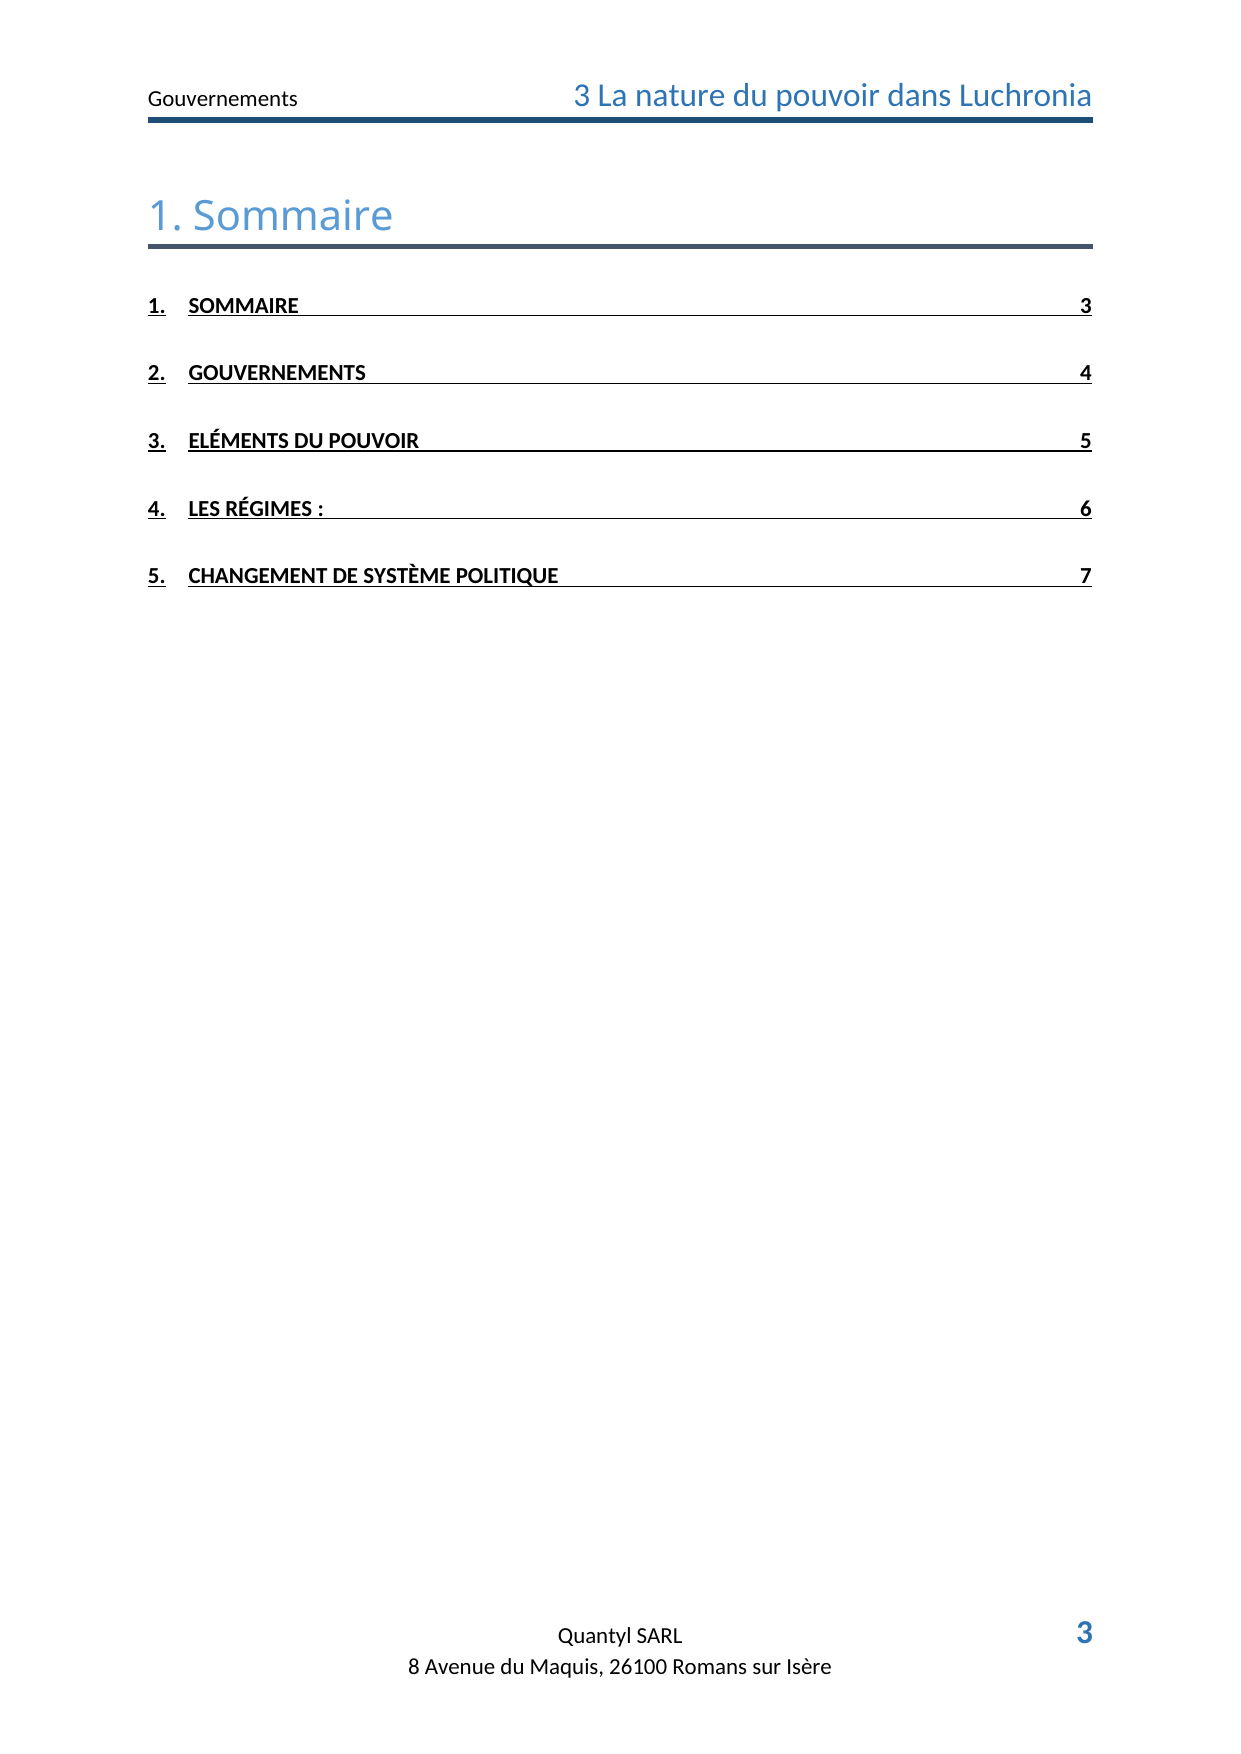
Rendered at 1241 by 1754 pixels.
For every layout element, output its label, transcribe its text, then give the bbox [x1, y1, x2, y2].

text 5. Changement de système politique 7 [148, 562, 1093, 590]
text 2. Gouvernements 4 [148, 358, 1093, 387]
text 3. Eléments du Pouvoir 5 [148, 426, 1093, 454]
subtitle Sommaire [148, 185, 1093, 244]
text 1. Sommaire 3 [148, 291, 1093, 319]
text 4. Les régimes : 6 [148, 494, 1093, 522]
